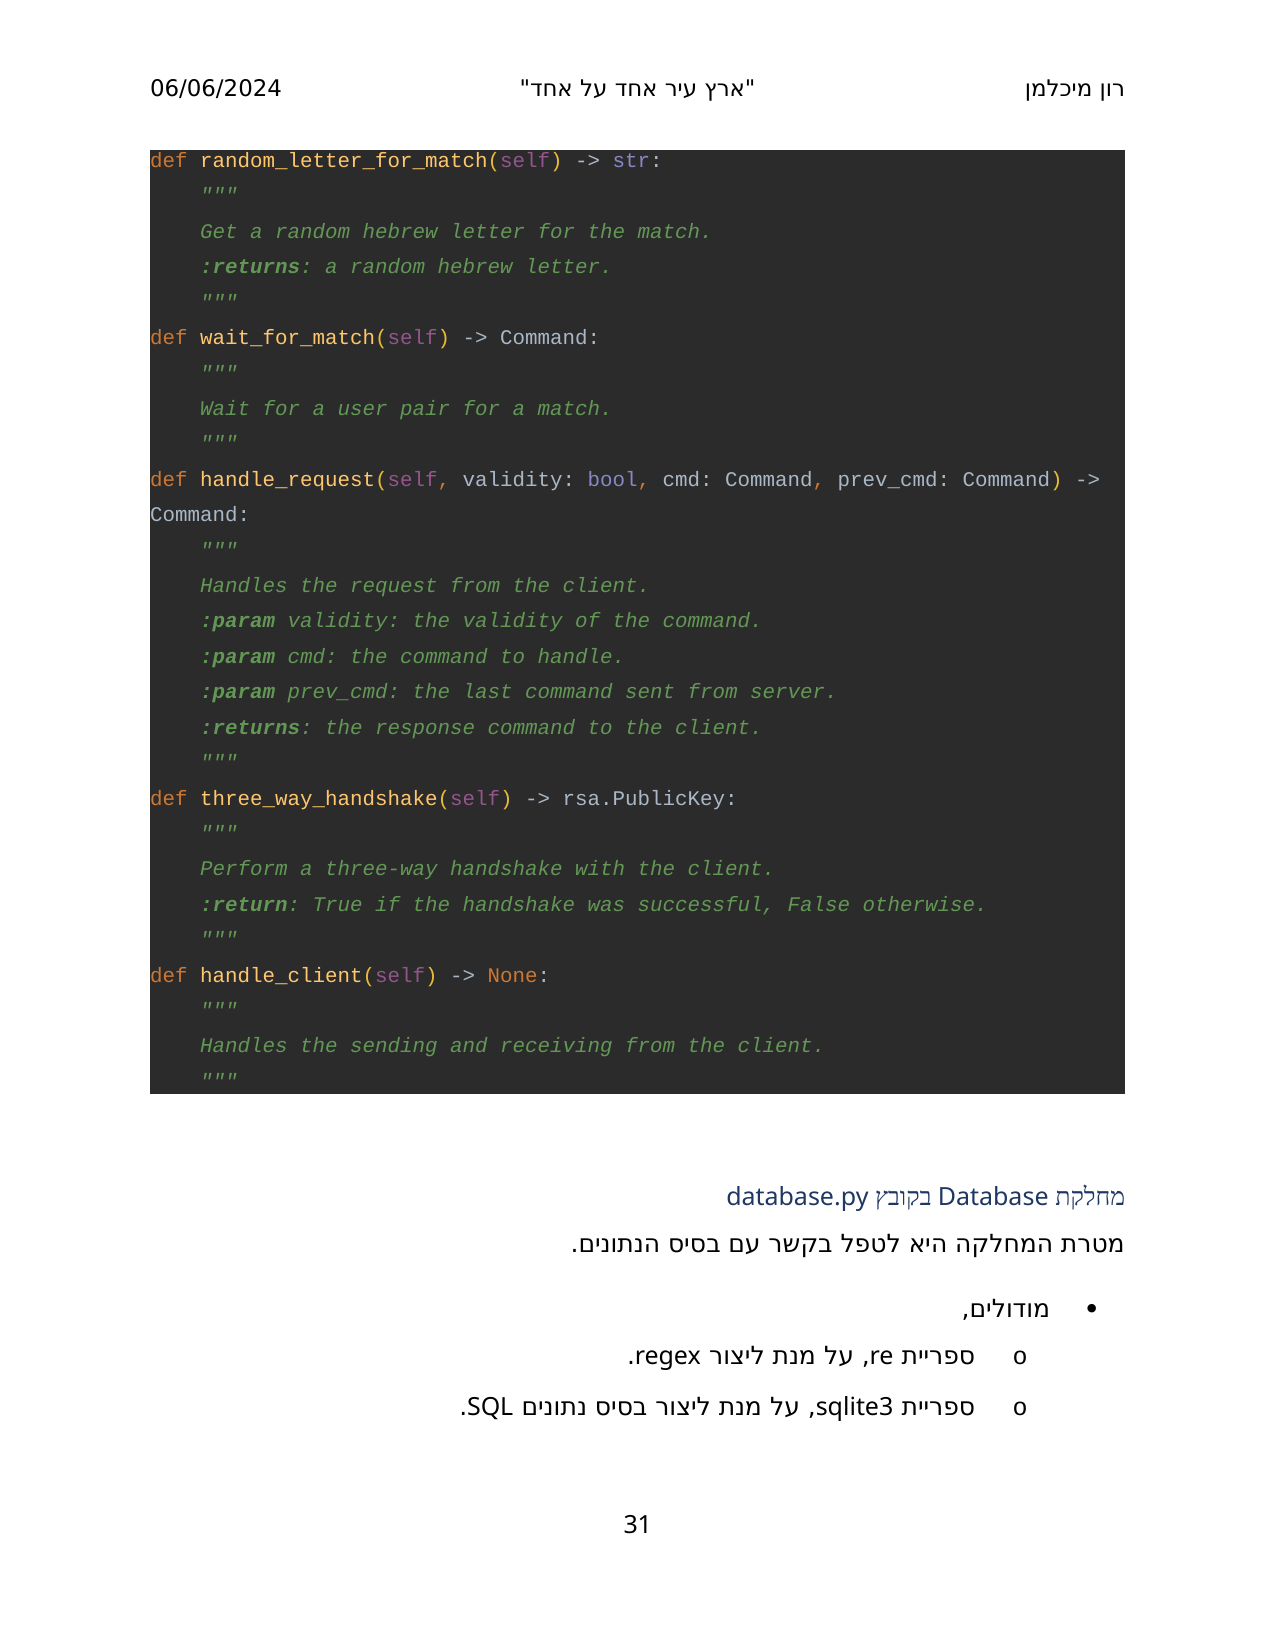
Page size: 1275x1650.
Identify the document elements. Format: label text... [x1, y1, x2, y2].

text def random_letter_for_match(self) -> str: """ Get a random hebrew letter for the match. :returns: a random hebrew letter. """ [150, 150, 1125, 315]
text def wait_for_match(self) -> Command: """ Wait for a user pair for a match. """ [150, 327, 1125, 457]
list מודולים, [150, 1294, 1087, 1323]
text מטרת המחלקה היא לטפל בקשר עם בסיס הנתונים. [150, 1229, 1125, 1258]
list ספריית re, על מנת ליצור regex. [150, 1337, 1012, 1372]
subtitle מחלקת Database בקובץ database.py [150, 1178, 1125, 1212]
list ספריית sqlite3, על מנת ליצור בסיס נתונים SQL. [150, 1389, 1012, 1423]
text def handle_request(self, validity: bool, cmd: Command, prev_cmd: Command) -> Command: """ Handles the request from the client. :param validity: the validity of the command. :param cmd: the command to handle. :param prev_cmd: the last command sent from server. :returns: the response command to the client. """ [150, 469, 1125, 776]
text def handle_client(self) -> None: """ Handles the sending and receiving from the client. """ [150, 964, 1125, 1094]
text def three_way_handshake(self) -> rsa.PublicKey: """ Perform a three-way handshake with the client. :return: True if the handshake was successful, False otherwise. """ [150, 787, 1125, 953]
